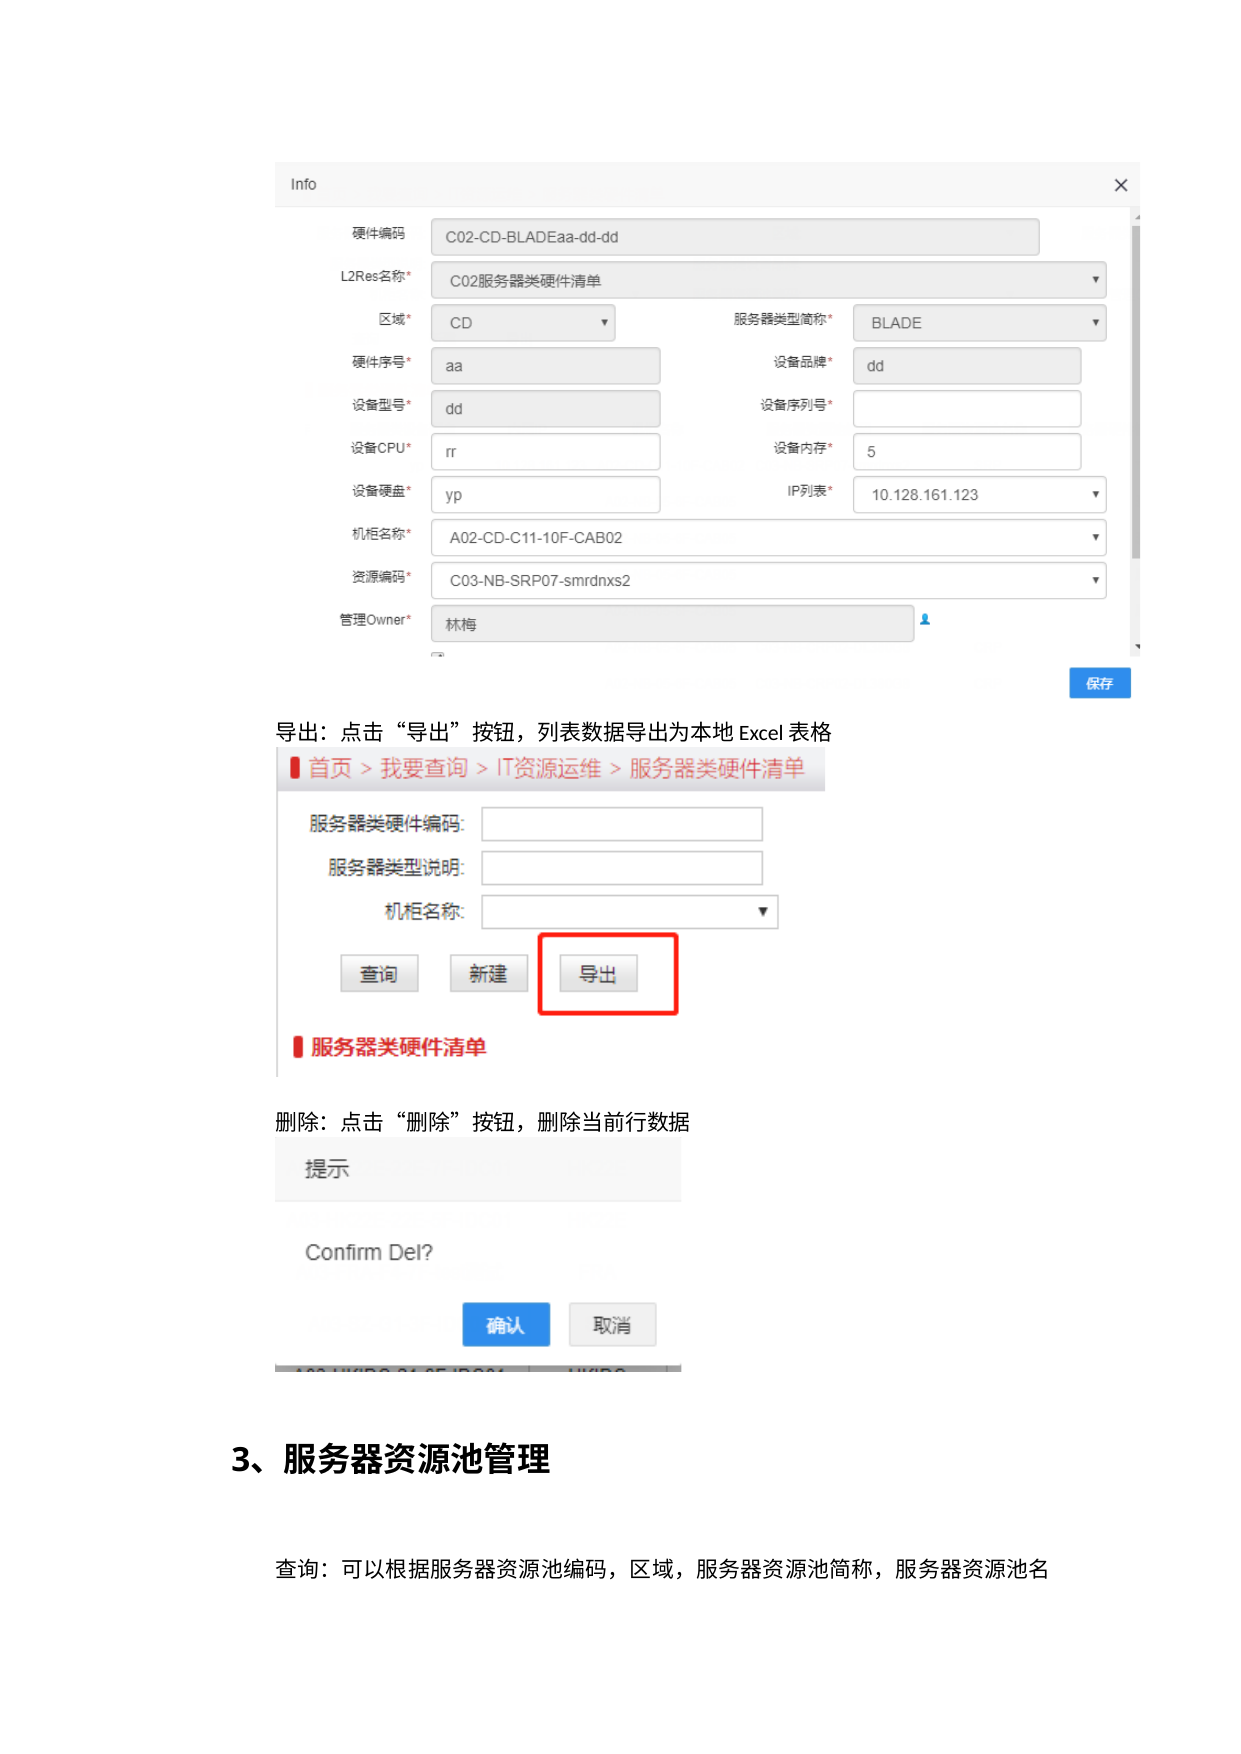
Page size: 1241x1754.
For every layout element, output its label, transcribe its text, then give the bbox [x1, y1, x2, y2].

text 导出：点击“导出”按钮，列表数据导出为本地Excel表格 [231, 714, 1053, 747]
picture [275, 1137, 682, 1372]
picture [275, 162, 1141, 705]
list 删除：点击“删除”按钮，删除当前行数据 [247, 1104, 1053, 1137]
picture [275, 747, 826, 1077]
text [231, 1551, 1053, 1584]
subtitle 3、服务器资源池管理 [187, 1424, 1053, 1489]
